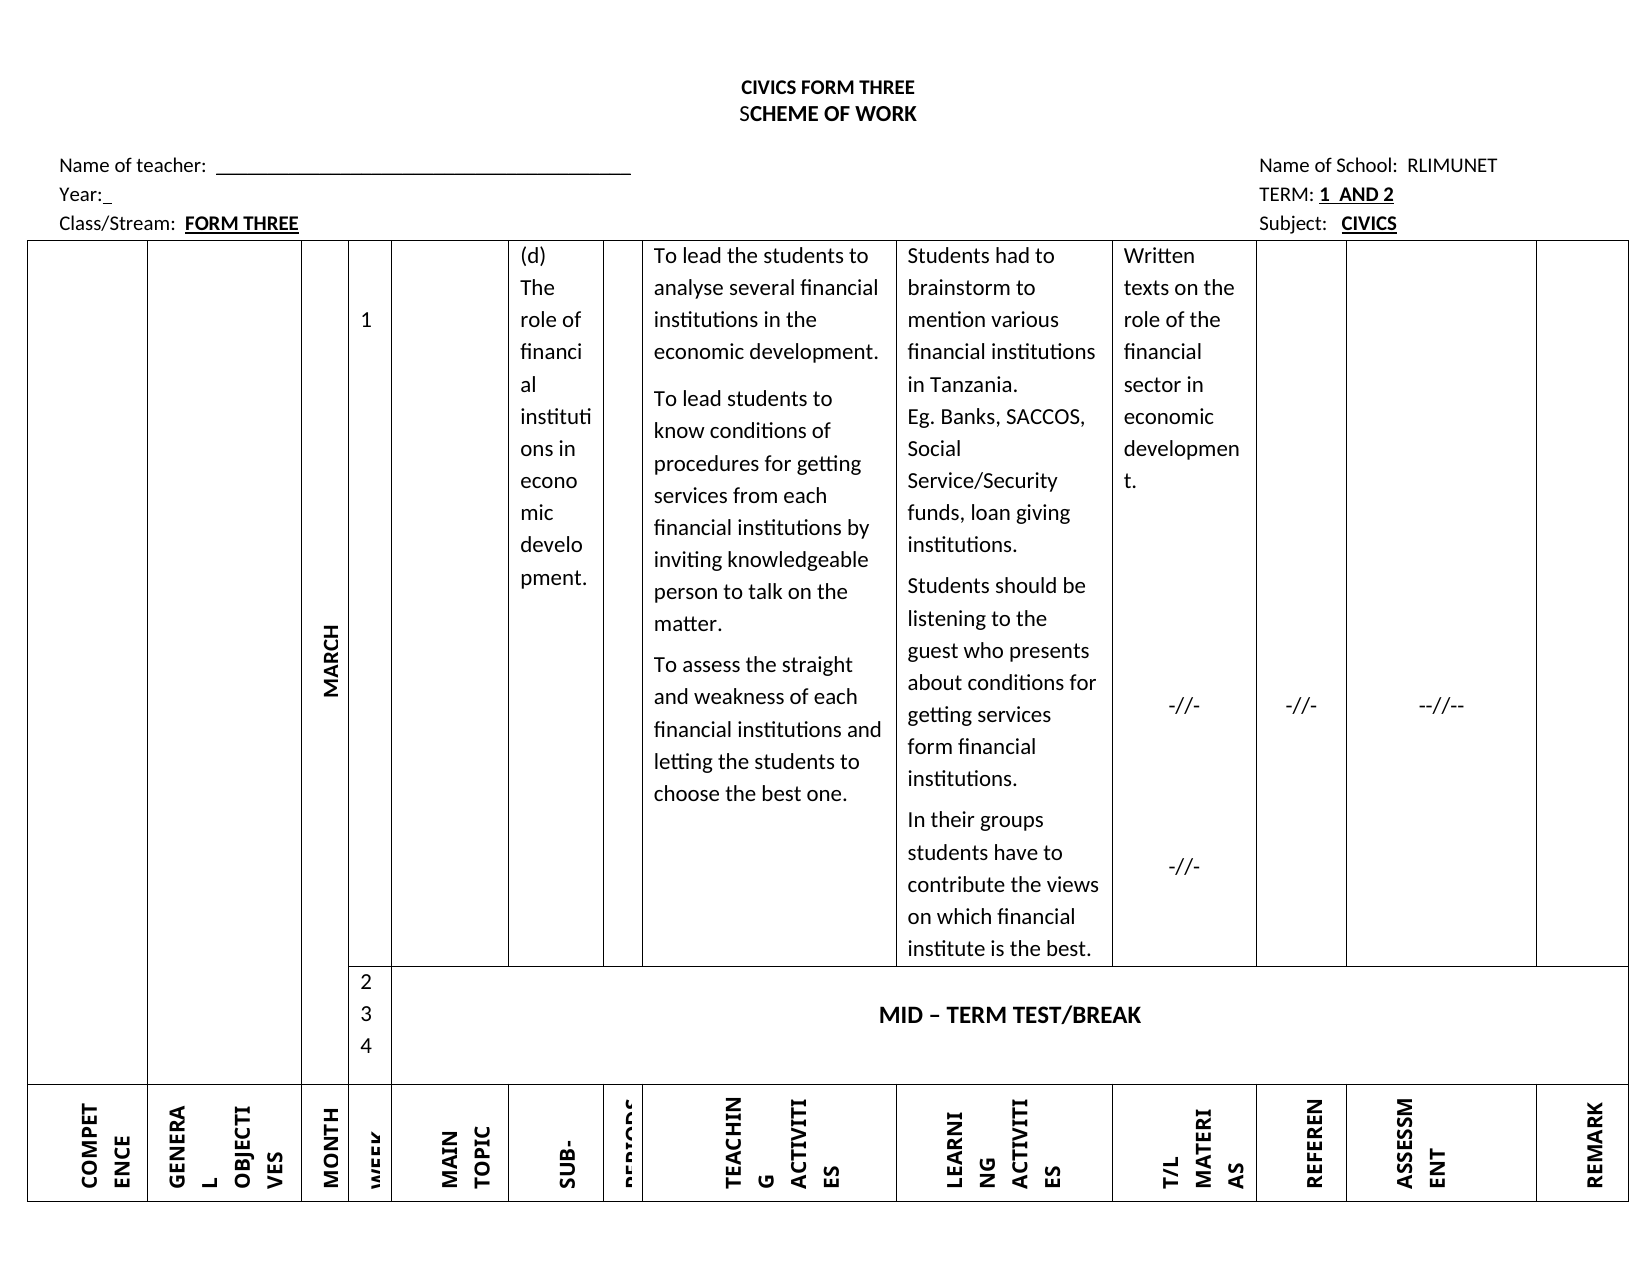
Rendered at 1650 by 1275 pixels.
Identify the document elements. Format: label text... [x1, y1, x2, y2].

table_cell Written texts on the role of the financial sector in economic development. -//- -//- [1113, 241, 1256, 966]
table_cell [28, 241, 147, 1083]
table_cell WEEK [349, 1085, 391, 1201]
table_cell [1537, 241, 1628, 966]
table_cell (d) The role of financial institutions in economic development. [509, 241, 603, 966]
table_cell MONTH [302, 1085, 348, 1201]
table_cell TEACHING ACTIVITIES [643, 1085, 896, 1201]
table_cell MID – TERM TEST/BREAK [392, 967, 1628, 1083]
table_cell MARCH [302, 241, 348, 1083]
table_cell REMARKS [1537, 1085, 1628, 1201]
table_cell LEARNING ACTIVITIES [897, 1085, 1112, 1201]
table_cell SUB-TOPIC [509, 1085, 603, 1201]
table_cell PERIODS [604, 1085, 642, 1201]
table_cell [148, 241, 301, 1083]
table_cell MAIN TOPIC [392, 1085, 508, 1201]
table_cell T/L MATERIAS [1113, 1085, 1256, 1201]
table_cell GENERAL OBJECTIVES [148, 1085, 301, 1201]
table_cell --//-- [1347, 241, 1536, 966]
table_cell Students had to brainstorm to mention various financial institutions in Tanzania. Eg. Banks, SACCOS, Social Service/Security funds, loan giving institutions. Students should be listening to the guest who presents about conditions for getting services form financial institutions. In their groups students have to contribute the views on which financial institute is the best. [897, 241, 1112, 966]
table_cell REFERENCES [1257, 1085, 1346, 1201]
table_cell 234 [349, 967, 391, 1083]
table_cell COMPETENCE [28, 1085, 147, 1201]
table_cell ASSESSMENT [1347, 1085, 1536, 1201]
table_cell -//- [1257, 241, 1346, 966]
table_cell [392, 241, 508, 966]
table_cell 1 [349, 241, 391, 966]
table_cell [604, 241, 642, 966]
table_cell To lead the students to analyse several financial institutions in the economic development. To lead students to know conditions of procedures for getting services from each financial institutions by inviting knowledgeable person to talk on the matter. To assess the straight and weakness of each financial institutions and letting the students to choose the best one. [643, 241, 896, 966]
